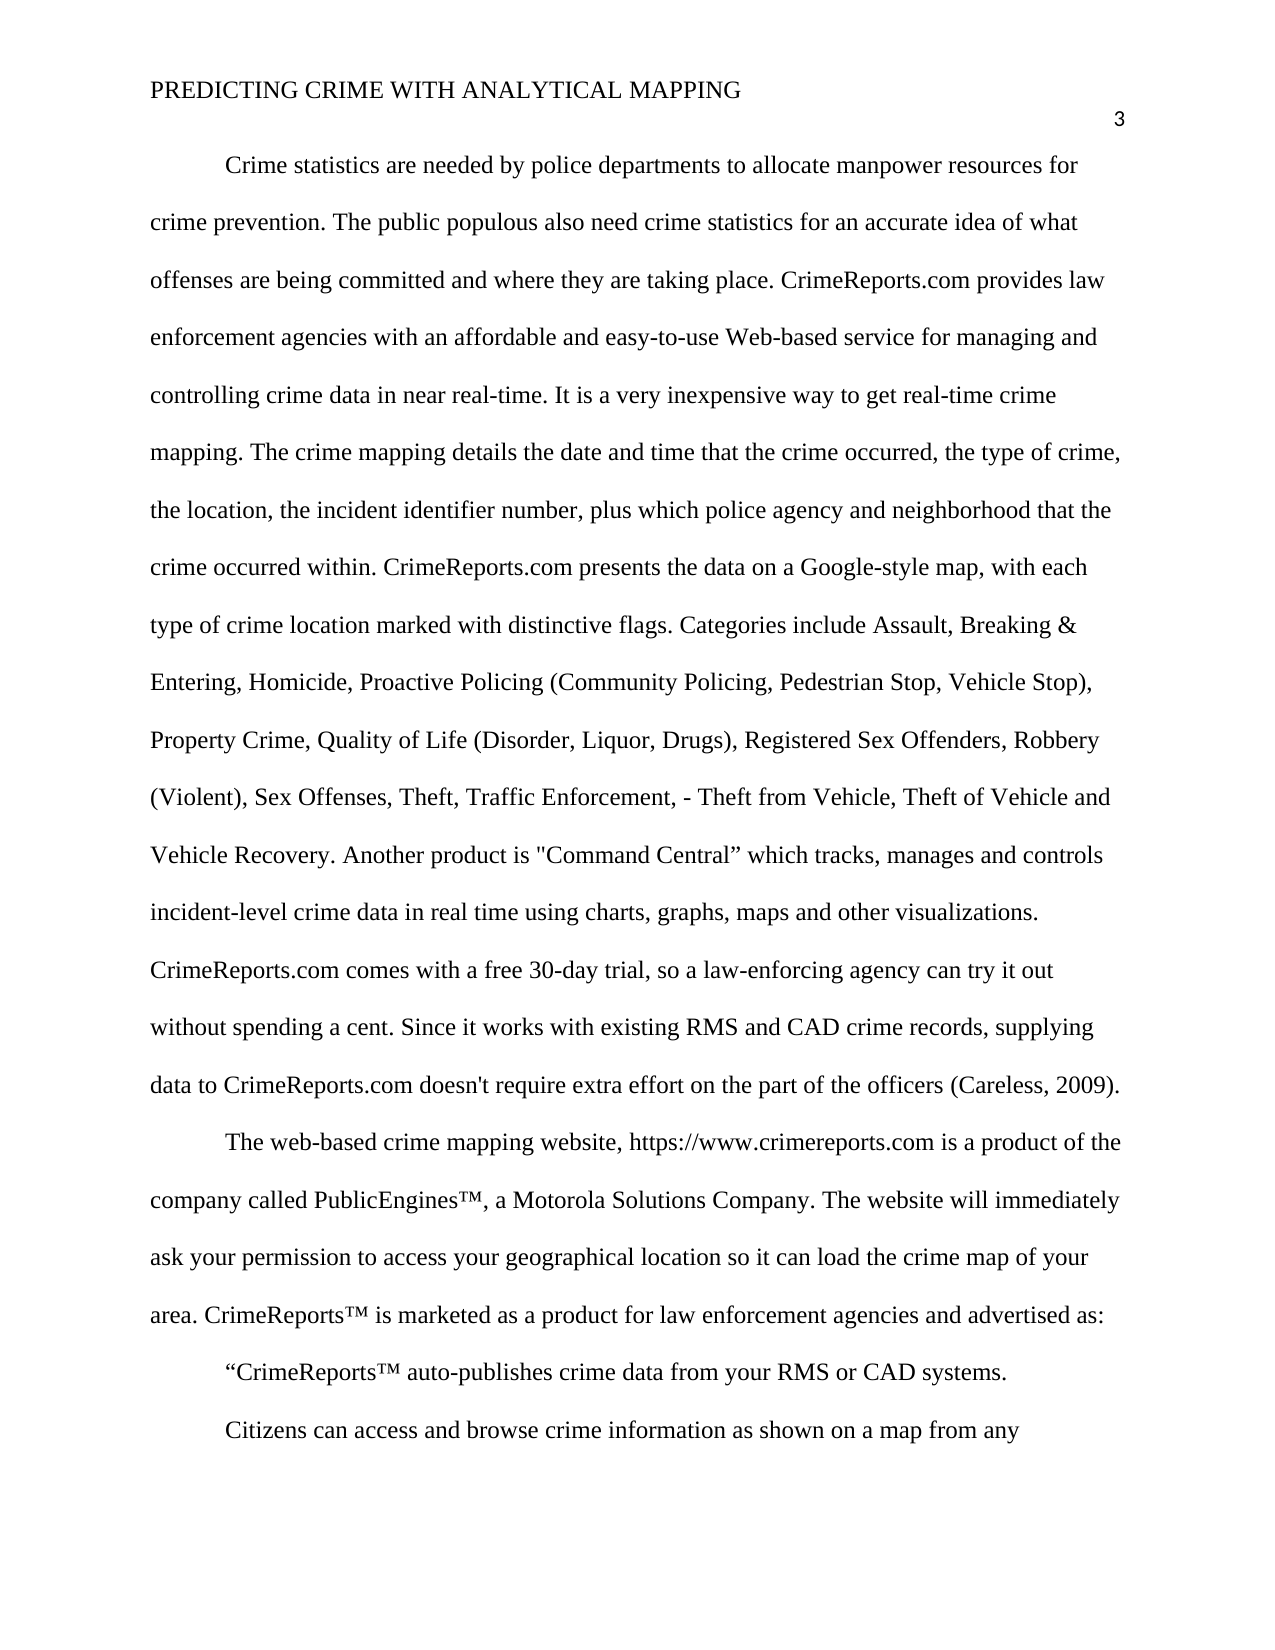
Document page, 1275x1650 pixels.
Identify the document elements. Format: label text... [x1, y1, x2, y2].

text Crime statistics are needed by police departments to allocate manpower resources for crime prevention. The public populous also need crime statistics for an accurate idea of what offenses are being committed and where they are taking place. CrimeReports.com provides law enforcement agencies with an affordable and easy-to-use Web-based service for managing and controlling crime data in near real-time. It is a very inexpensive way to get real-time crime mapping. The crime mapping details the date and time that the crime occurred, the type of crime, the location, the incident identifier number, plus which police agency and neighborhood that the crime occurred within. CrimeReports.com presents the data on a Google-style map, with each type of crime location marked with distinctive flags. Categories include Assault, Breaking & Entering, Homicide, Proactive Policing (Community Policing, Pedestrian Stop, Vehicle Stop), Property Crime, Quality of Life (Disorder, Liquor, Drugs), Registered Sex Offenders, Robbery (Violent), Sex Offenses, Theft, Traffic Enforcement, - Theft from Vehicle, Theft of Vehicle and Vehicle Recovery. Another product is "Command Central” which tracks, manages and controls incident-level crime data in real time using charts, graphs, maps and other visualizations. CrimeReports.com comes with a free 30-day trial, so a law-enforcing agency can try it out without spending a cent. Since it works with existing RMS and CAD crime records, supplying data to CrimeReports.com doesn't require extra effort on the part of the officers. [150, 150, 1125, 1099]
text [225, 1357, 1050, 1444]
text The web-based crime mapping website, https://www.crimereports.com is a product of the company called PublicEngines™, a Motorola Solutions Company. The website will immediately ask your permission to access your geographical location so it can load the crime map of your area. CrimeReports™ is marketed as a product for law enforcement agencies and advertised as: [150, 1127, 1125, 1329]
